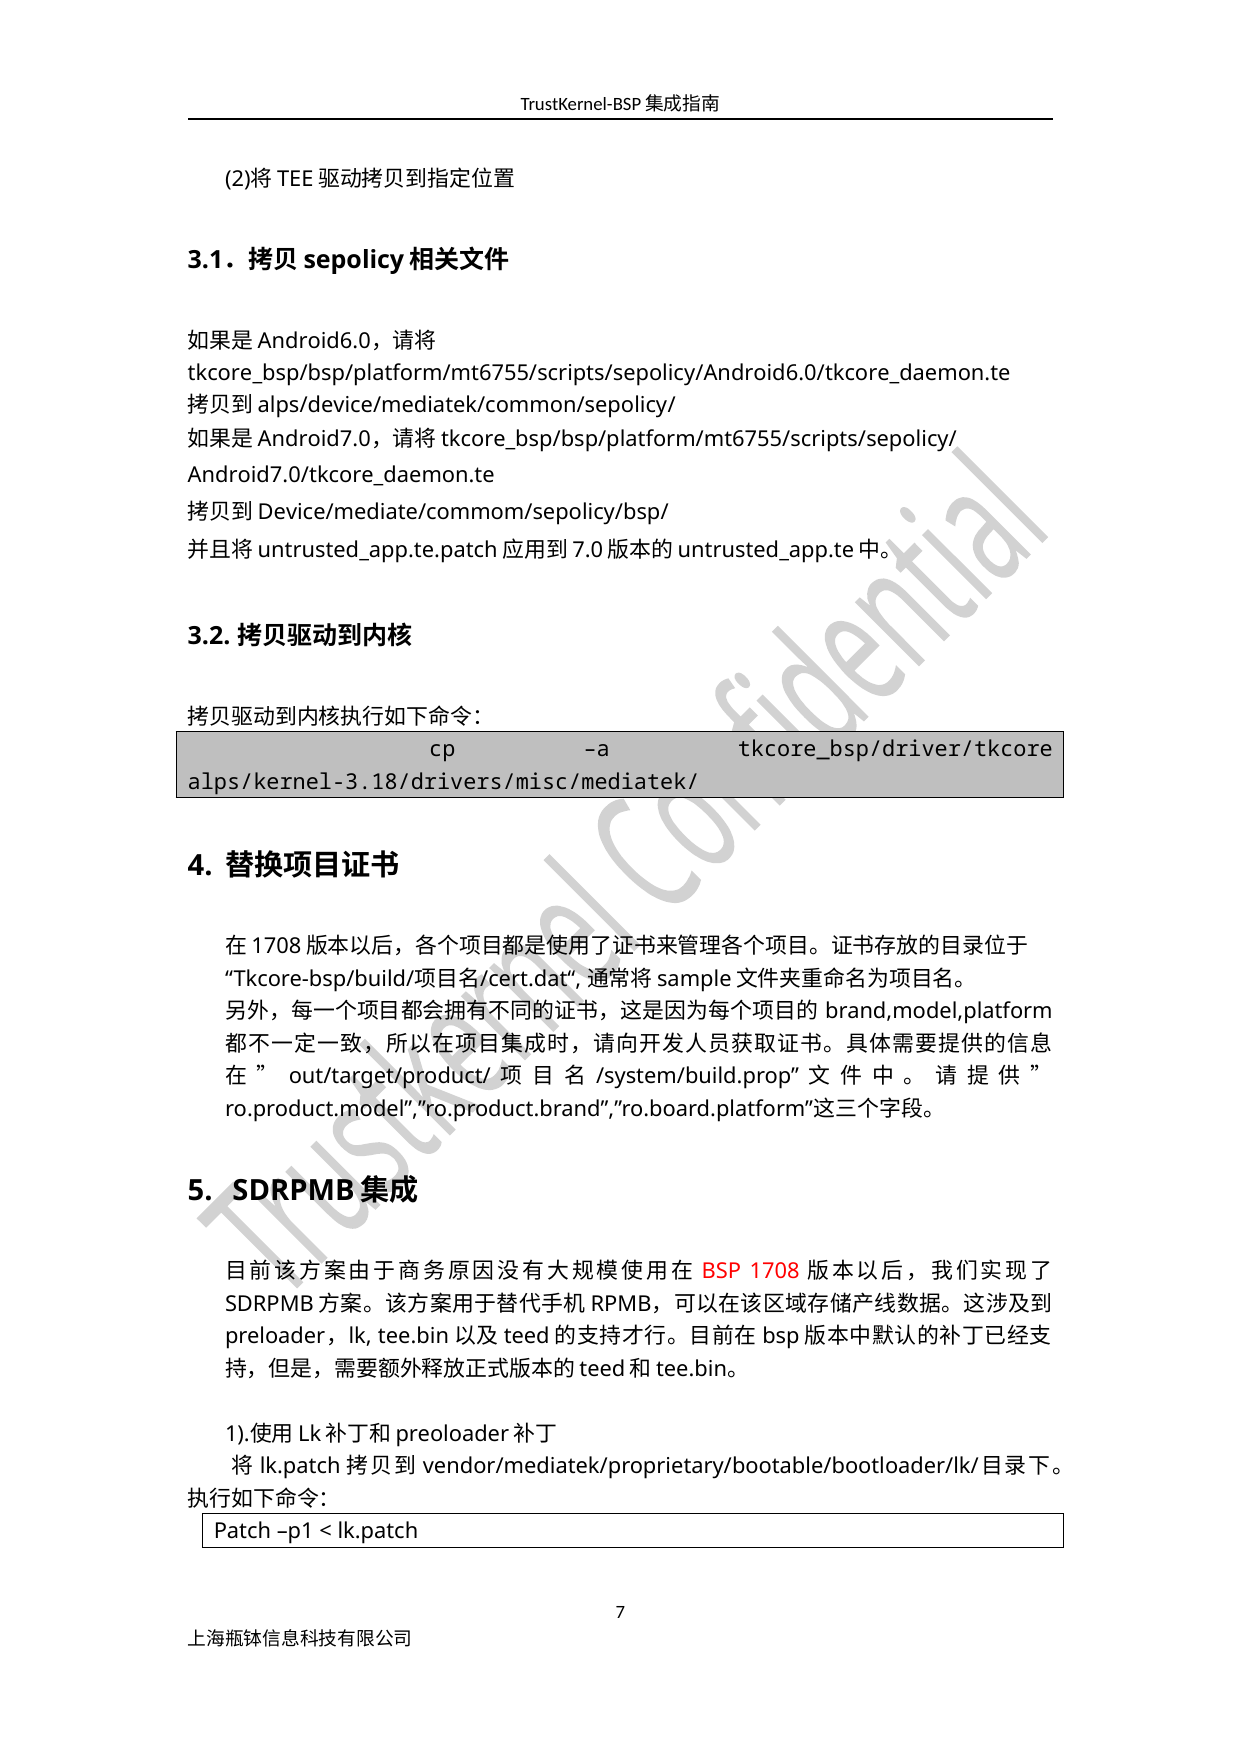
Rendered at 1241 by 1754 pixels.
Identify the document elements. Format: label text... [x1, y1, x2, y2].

list 另外，每一个项目都会拥有不同的证书，这是因为每个项目的brand,model,platform都不一定一致，所以在项目集成时，请向开发人员获取证书。具体需要提供的信息在”out/target/product/项目名/system/build.prop”文件中。请提供” ro.product.model”,”ro.product.brand”,”ro.board.platform”这三个字段。 [225, 993, 1053, 1123]
list “Tkcore-bsp/build/项目名/cert.dat“, 通常将sample文件夹重命名为项目名。 [225, 961, 1053, 993]
text 将lk.patch拷贝到vendor/mediatek/proprietary/bootable/bootloader/lk/目录下。执行如下命令： [187, 1448, 1053, 1513]
table_header cp –a tkcore_bsp/driver/tkcore alps/kernel-3.18/drivers/misc/mediatek/ [177, 732, 1063, 797]
text 并且将untrusted_app.te.patch应用到7.0版本的untrusted_app.te中。 [187, 531, 1053, 564]
text 拷贝驱动到内核执行如下命令： [187, 698, 1053, 731]
list 1).使用Lk补丁和preoloader补丁 [225, 1416, 1053, 1448]
text 拷贝到Device/mediate/commom/sepolicy/bsp/ [187, 494, 1053, 527]
list (2)将TEE驱动拷贝到指定位置 [225, 160, 1053, 193]
list 在1708版本以后，各个项目都是使用了证书来管理各个项目。证书存放的目录位于 [225, 928, 1053, 961]
list 目前该方案由于商务原因没有大规模使用在BSP 1708版本以后，我们实现了SDRPMB方案。该方案用于替代手机RPMB，可以在该区域存储产线数据。这涉及到preloader，lk, tee.bin以及teed的支持才行。目前在bsp版本中默认的补丁已经支持，但是，需要额外释放正式版本的teed和tee.bin。 [225, 1253, 1053, 1383]
text tkcore_bsp/bsp/platform/mt6755/scripts/sepolicy/Android6.0/tkcore_daemon.te [187, 355, 1053, 388]
list SDRPMB集成 [187, 1156, 1053, 1221]
list 替换项目证书 [187, 831, 1053, 896]
text 拷贝到alps/device/mediatek/common/sepolicy/ [187, 388, 1053, 420]
table_header Patch –p1 < lk.patch [203, 1514, 1063, 1547]
text 3.1．拷贝sepolicy相关文件 [187, 225, 1053, 290]
text 如果是Android6.0，请将 [187, 323, 1053, 355]
text 3.2. 拷贝驱动到内核 [187, 601, 1053, 666]
text 如果是Android7.0，请将tkcore_bsp/bsp/platform/mt6755/scripts/sepolicy/Android7.0/tkcore_daemon.te [187, 420, 1053, 490]
